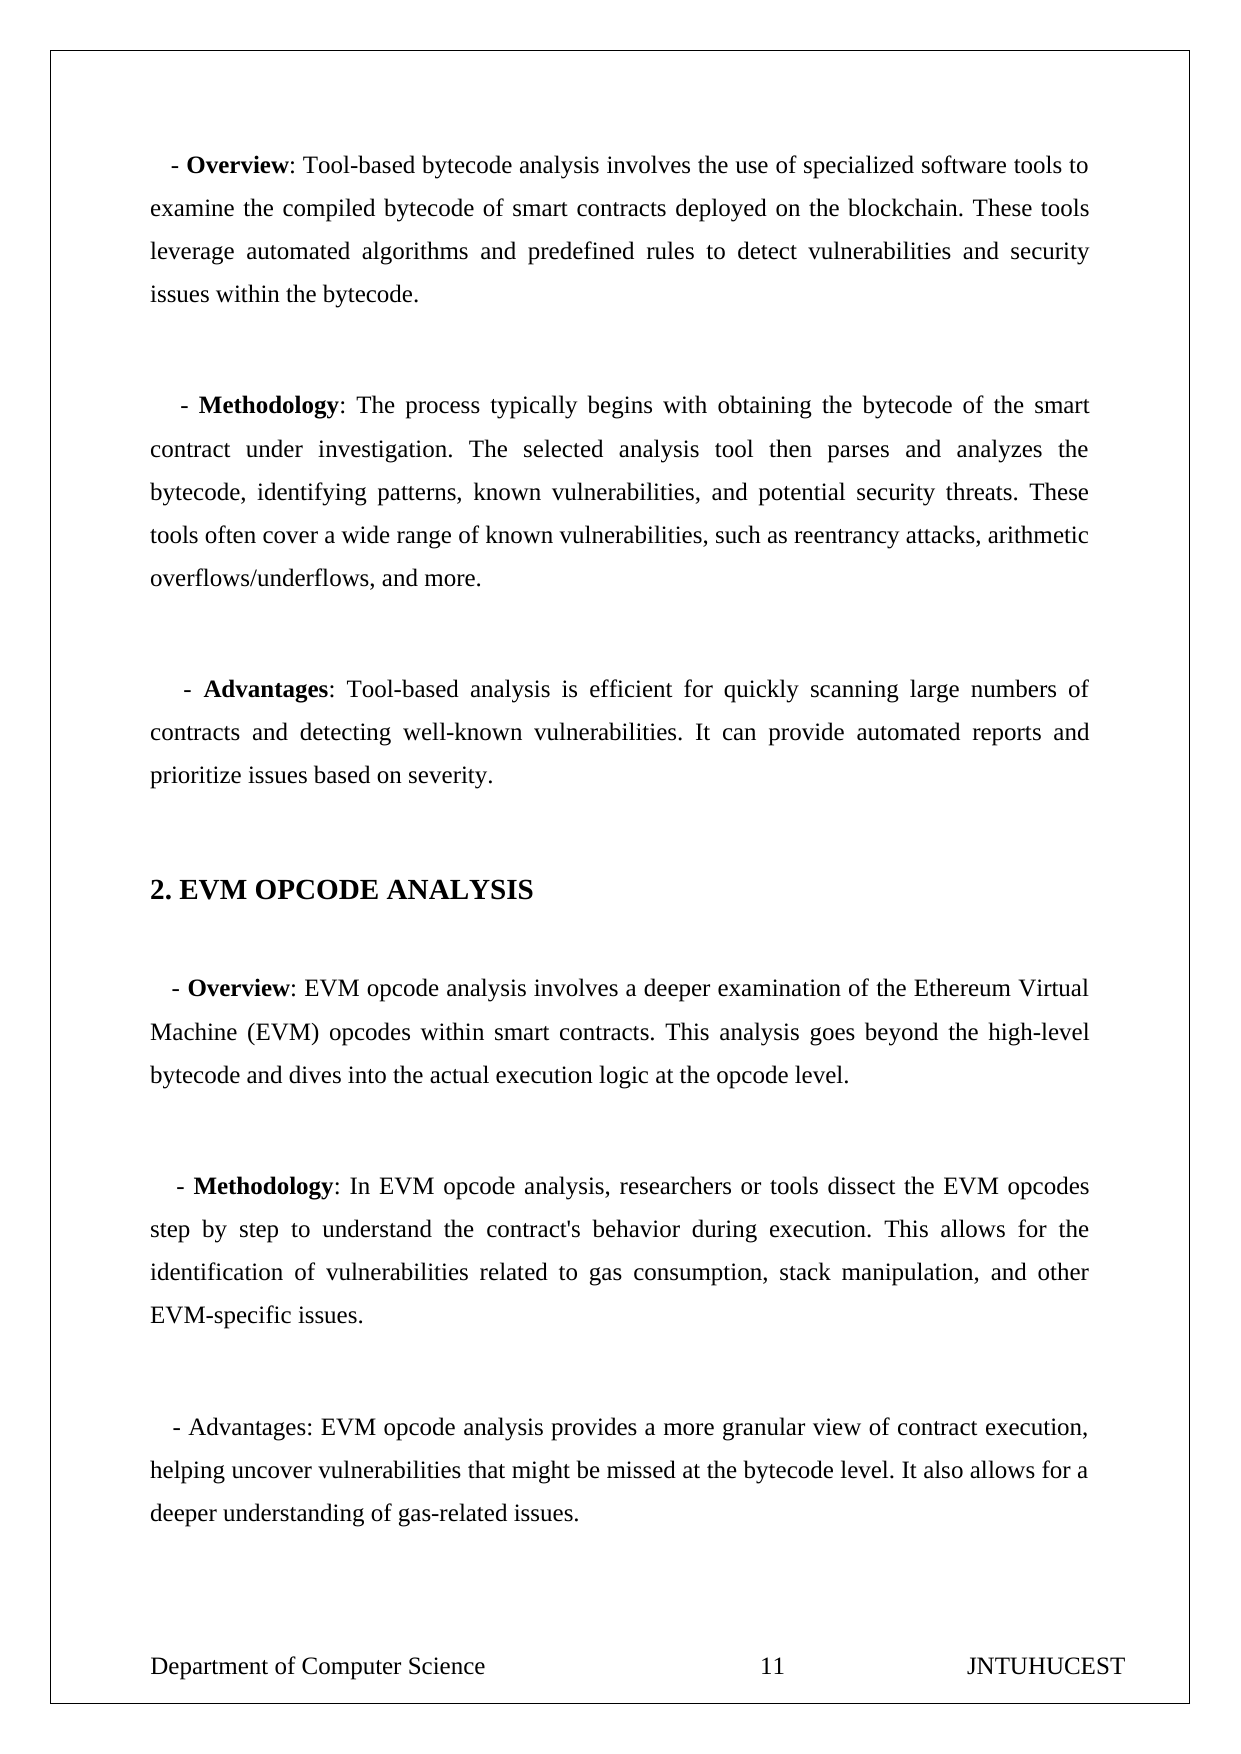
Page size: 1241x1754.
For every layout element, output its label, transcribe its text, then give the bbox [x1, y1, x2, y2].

subtitle 2. EVM Opcode Analysis [150, 872, 1090, 905]
text - Methodology: In EVM opcode analysis, researchers or tools dissect the EVM opcodes step by step to understand the contract's behavior during execution. This allows for the identification of vulnerabilities related to gas consumption, stack manipulation, and other EVM-specific issues. [150, 1171, 1090, 1329]
text - Advantages: EVM opcode analysis provides a more granular view of contract execution, helping uncover vulnerabilities that might be missed at the bytecode level. It also allows for a deeper understanding of gas-related issues. [150, 1412, 1090, 1527]
text - Advantages: Tool-based analysis is efficient for quickly scanning large numbers of contracts and detecting well-known vulnerabilities. It can provide automated reports and prioritize issues based on severity. [150, 674, 1090, 789]
text - Overview: EVM opcode analysis involves a deeper examination of the Ethereum Virtual Machine (EVM) opcodes within smart contracts. This analysis goes beyond the high-level bytecode and dives into the actual execution logic at the opcode level. [150, 973, 1090, 1088]
text - Methodology: The process typically begins with obtaining the bytecode of the smart contract under investigation. The selected analysis tool then parses and analyzes the bytecode, identifying patterns, known vulnerabilities, and potential security threats. These tools often cover a wide range of known vulnerabilities, such as reentrancy attacks, arithmetic overflows/underflows, and more. [150, 391, 1090, 592]
text - Overview: Tool-based bytecode analysis involves the use of specialized software tools to examine the compiled bytecode of smart contracts deployed on the blockchain. These tools leverage automated algorithms and predefined rules to detect vulnerabilities and security issues within the bytecode. [150, 150, 1090, 308]
